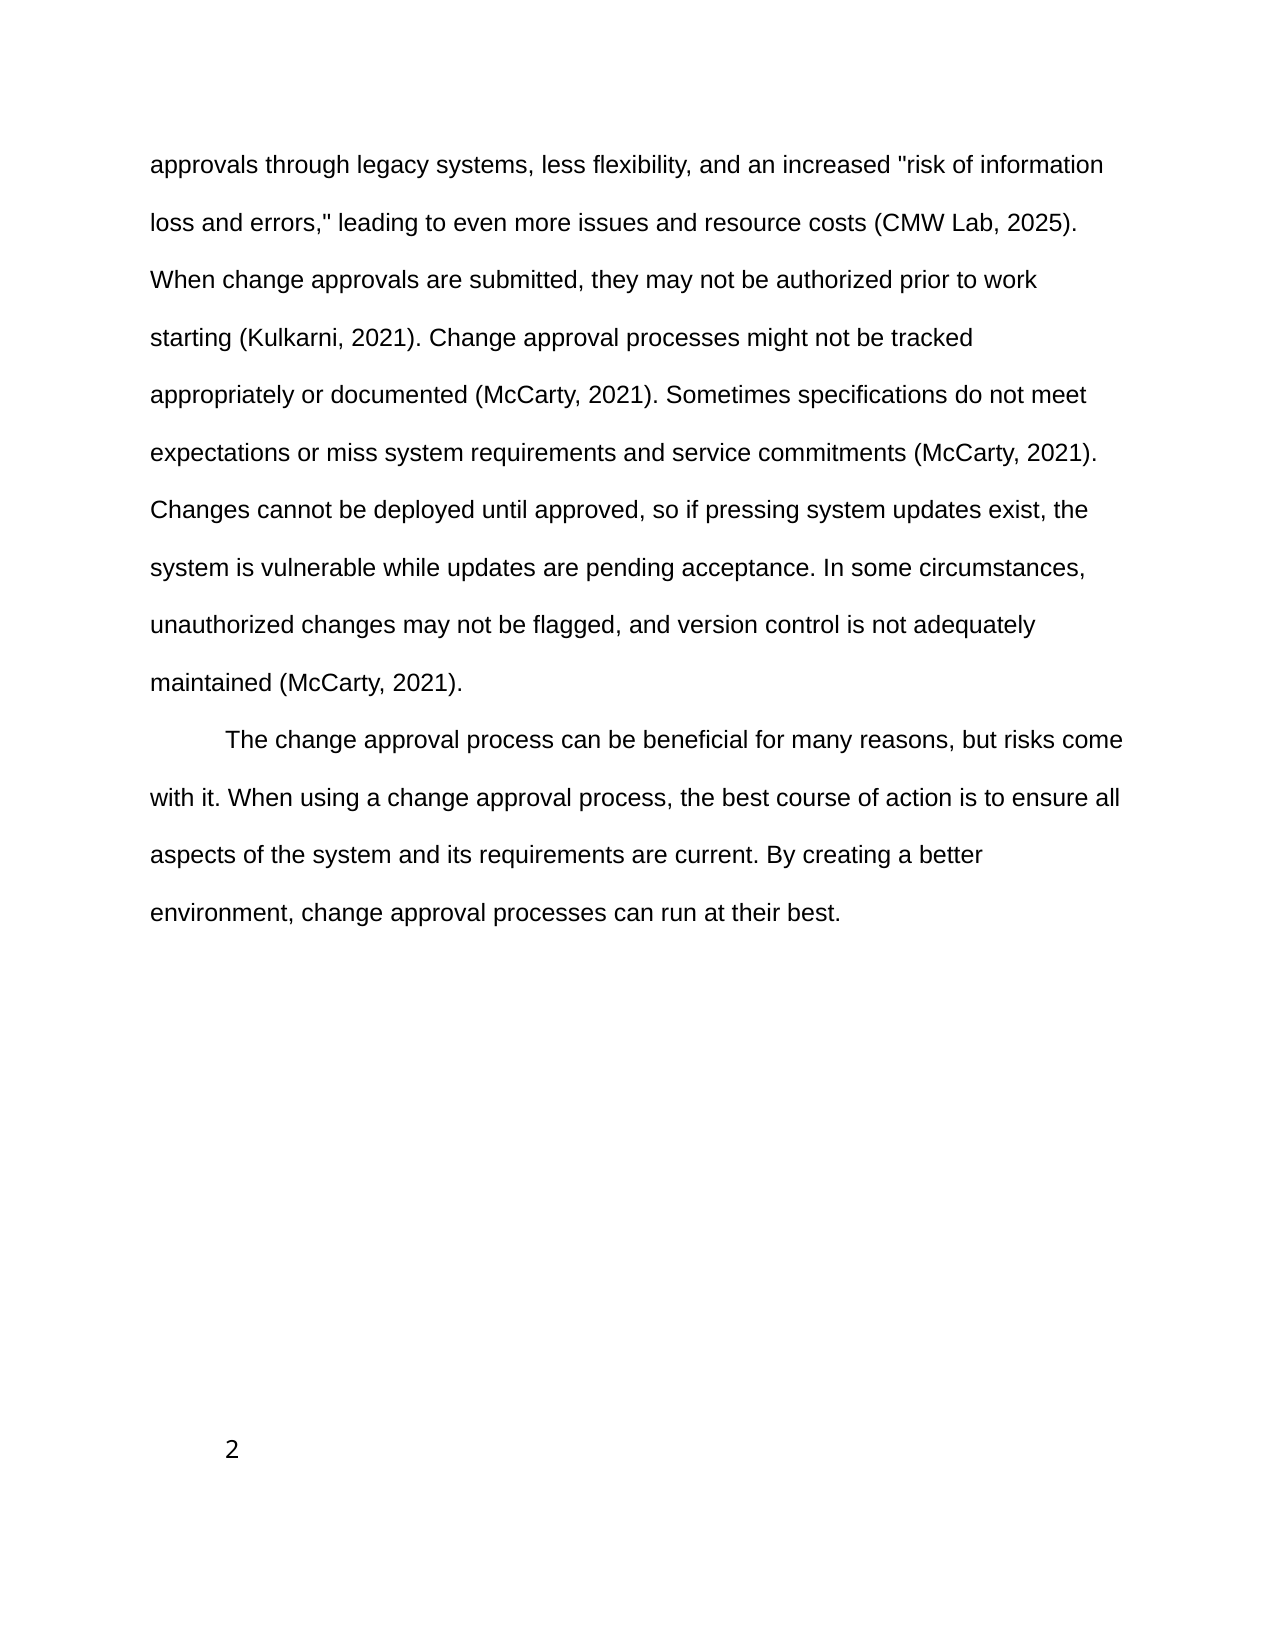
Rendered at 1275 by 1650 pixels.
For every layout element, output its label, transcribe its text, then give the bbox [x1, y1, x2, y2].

text The change approval process can be beneficial for many reasons, but risks come with it. When using a change approval process, the best course of action is to ensure all aspects of the system and its requirements are current. By creating a better environment, change approval processes can run at their best. [150, 725, 1125, 926]
